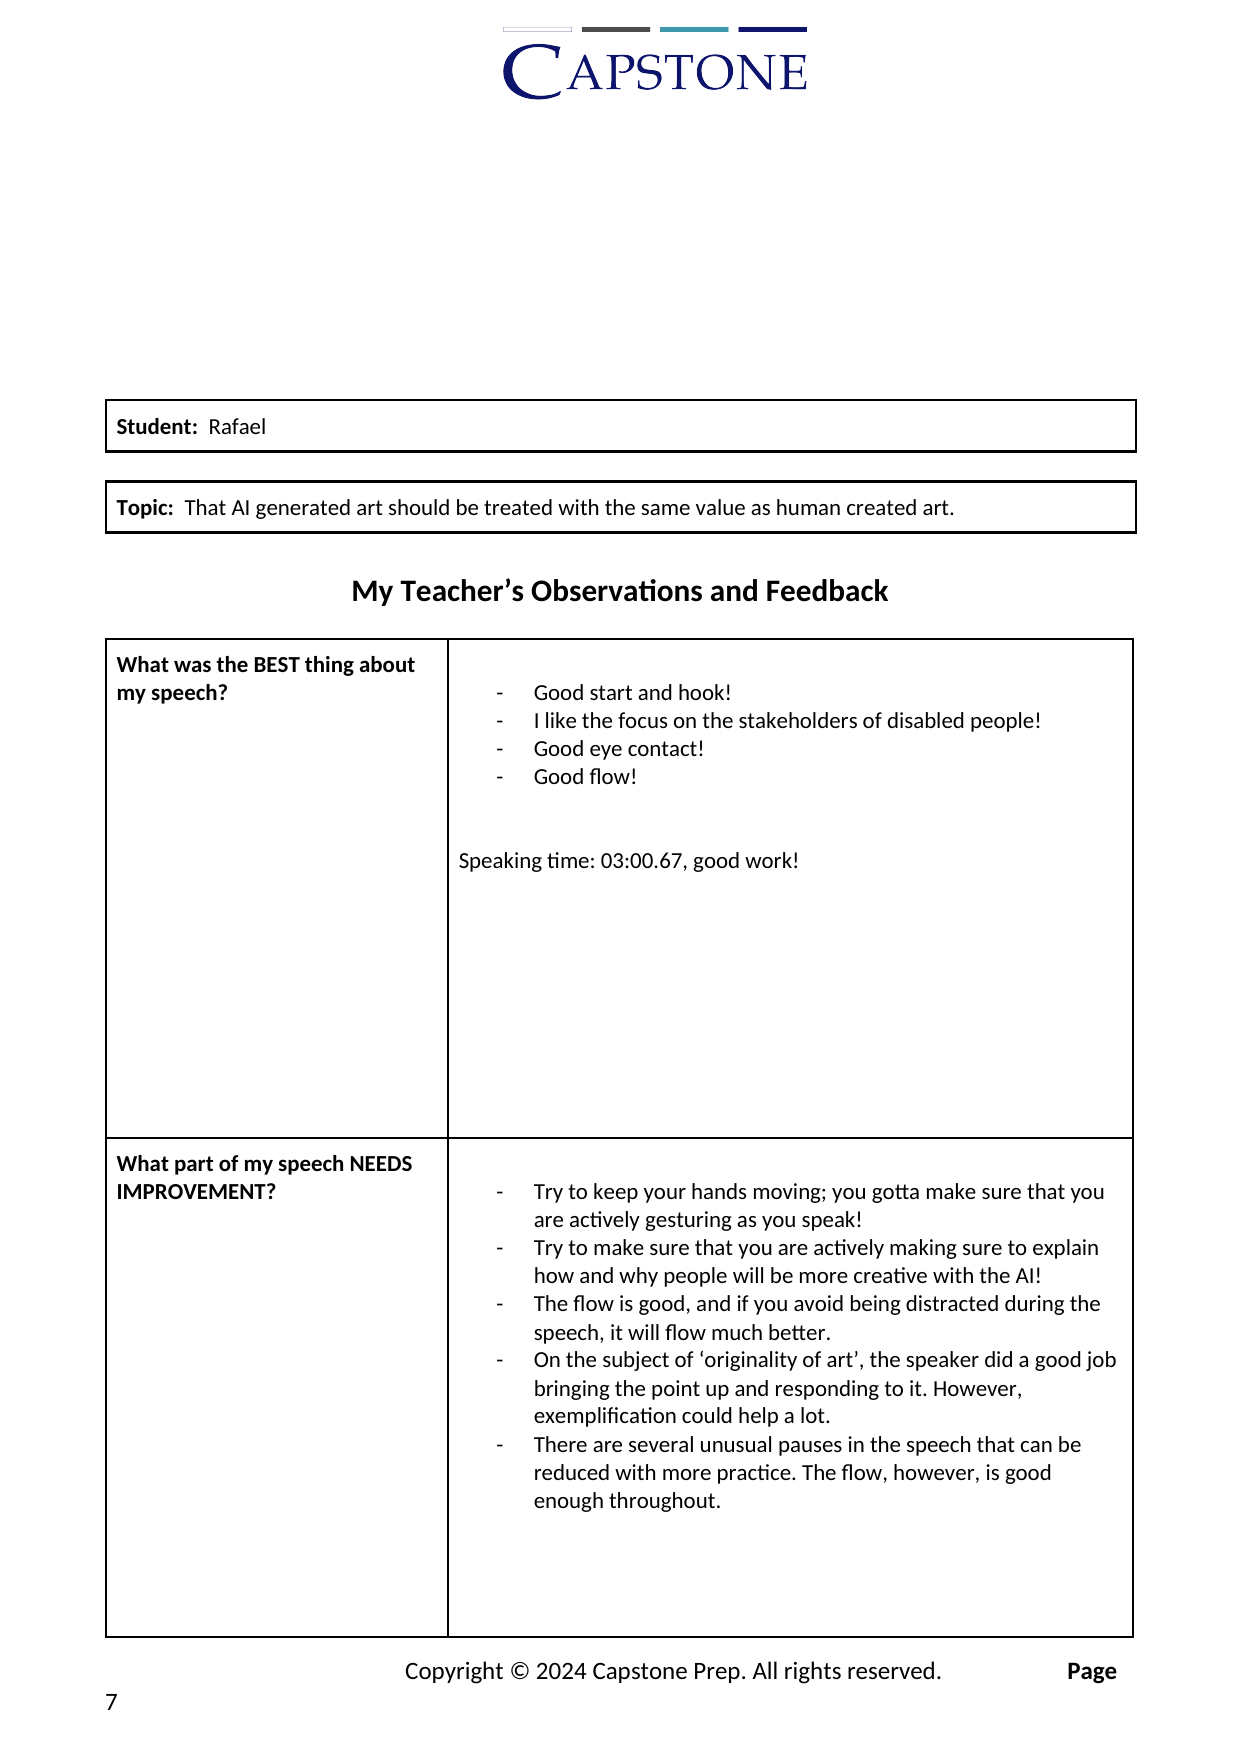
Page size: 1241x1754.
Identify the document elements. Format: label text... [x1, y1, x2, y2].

table_header What was the BEST thing about my speech? [107, 640, 447, 1137]
picture [495, 18, 816, 106]
table_cell Try to keep your hands moving; you gotta make sure that you are actively gesturing as you speak! Try to make sure that you are actively making sure to explain how and why people will be more creative with the AI! The flow is good, and if you avoid being distracted during the speech, it will flow much better. On the subject of ‘originality of art’, the speaker did a good job bringing the point up and responding to it. However, exemplification could help a lot. There are several unusual pauses in the speech that can be reduced with more practice. The flow, however, is good enough throughout. [449, 1139, 1132, 1636]
text My Teacher’s Observations and Feedback [105, 572, 1135, 610]
table_header Topic: That AI generated art should be treated with the same value as human created art. [107, 483, 1135, 531]
table_header Good start and hook! I like the focus on the stakeholders of disabled people! Good eye contact! Good flow! Speaking time: 03:00.67, good work! [449, 640, 1132, 1137]
table_header Student: Rafael [107, 401, 1135, 450]
table_cell What part of my speech NEEDS IMPROVEMENT? [107, 1139, 447, 1636]
